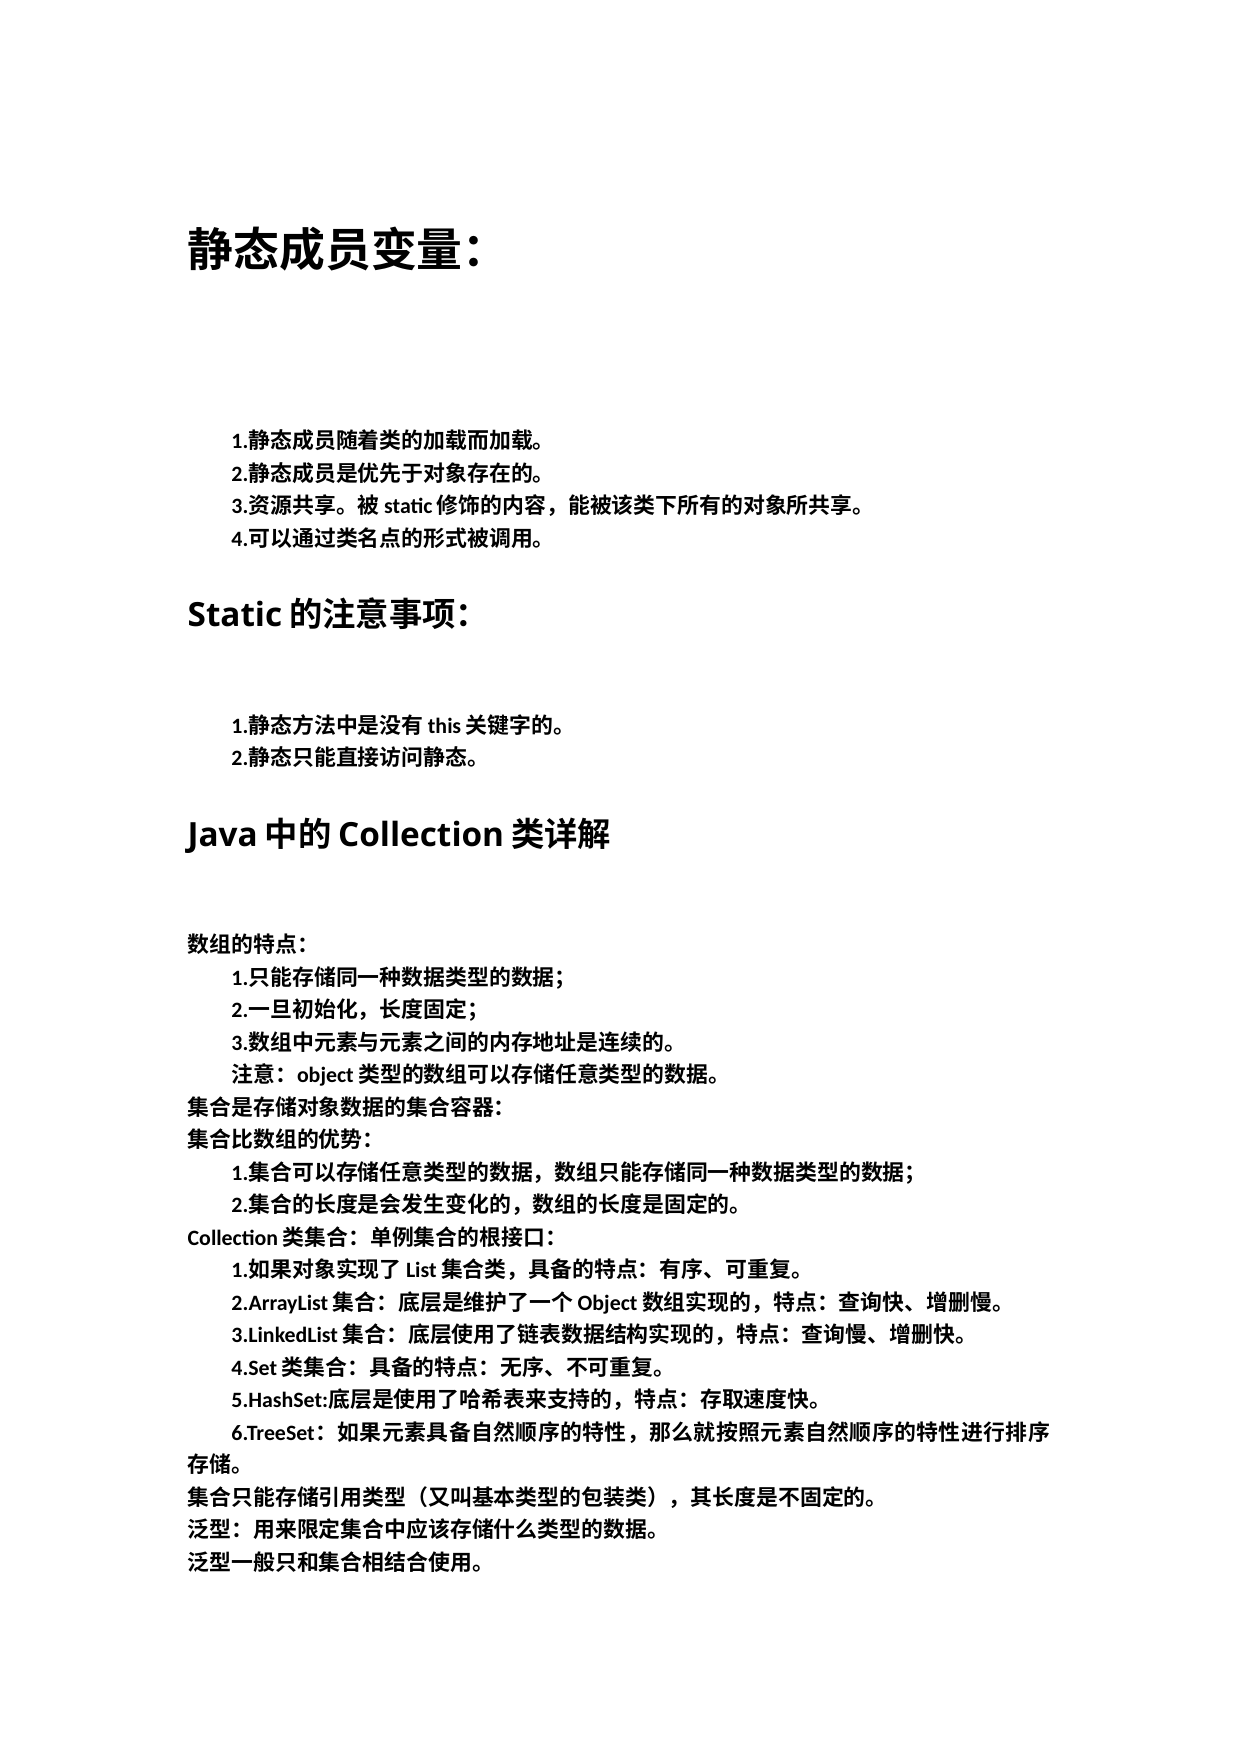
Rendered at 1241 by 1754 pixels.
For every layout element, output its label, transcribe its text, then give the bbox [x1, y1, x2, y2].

text 泛型：用来限定集合中应该存储什么类型的数据。 [187, 1512, 1053, 1544]
subtitle Java中的Collection类详解 [187, 799, 1053, 864]
text 1.静态方法中是没有this关键字的。 [187, 707, 1053, 740]
text 1.静态成员随着类的加载而加载。 [187, 423, 1053, 455]
text Collection类集合：单例集合的根接口： [187, 1219, 1053, 1252]
text 2.静态只能直接访问静态。 [187, 740, 1053, 772]
text 注意：object类型的数组可以存储任意类型的数据。 [187, 1057, 1053, 1089]
text 3.数组中元素与元素之间的内存地址是连续的。 [187, 1024, 1053, 1057]
text 1.只能存储同一种数据类型的数据； [187, 959, 1053, 992]
text 4.可以通过类名点的形式被调用。 [187, 520, 1053, 553]
text 集合比数组的优势： [187, 1122, 1053, 1154]
text 6.TreeSet：如果元素具备自然顺序的特性，那么就按照元素自然顺序的特性进行排序存储。 [187, 1414, 1053, 1479]
text 2.集合的长度是会发生变化的，数组的长度是固定的。 [187, 1187, 1053, 1219]
text 5.HashSet:底层是使用了哈希表来支持的，特点：存取速度快。 [187, 1382, 1053, 1414]
text 数组的特点： [187, 927, 1053, 959]
text 4.Set类集合：具备的特点：无序、不可重复。 [187, 1349, 1053, 1382]
subtitle 静态成员变量： [187, 197, 1053, 295]
text 3.资源共享。被static修饰的内容，能被该类下所有的对象所共享。 [187, 488, 1053, 520]
text 泛型一般只和集合相结合使用。 [187, 1544, 1053, 1577]
text 集合是存储对象数据的集合容器： [187, 1089, 1053, 1122]
text 2.一旦初始化，长度固定； [187, 992, 1053, 1024]
text 1.如果对象实现了List集合类，具备的特点：有序、可重复。 [187, 1252, 1053, 1284]
text 2.ArrayList集合：底层是维护了一个Object数组实现的，特点：查询快、增删慢。 [187, 1284, 1053, 1317]
text 3.LinkedList集合：底层使用了链表数据结构实现的，特点：查询慢、增删快。 [187, 1317, 1053, 1349]
text 1.集合可以存储任意类型的数据，数组只能存储同一种数据类型的数据； [187, 1154, 1053, 1187]
text 2.静态成员是优先于对象存在的。 [187, 455, 1053, 488]
subtitle Static的注意事项： [187, 580, 1053, 645]
text 集合只能存储引用类型（又叫基本类型的包装类），其长度是不固定的。 [187, 1479, 1053, 1512]
